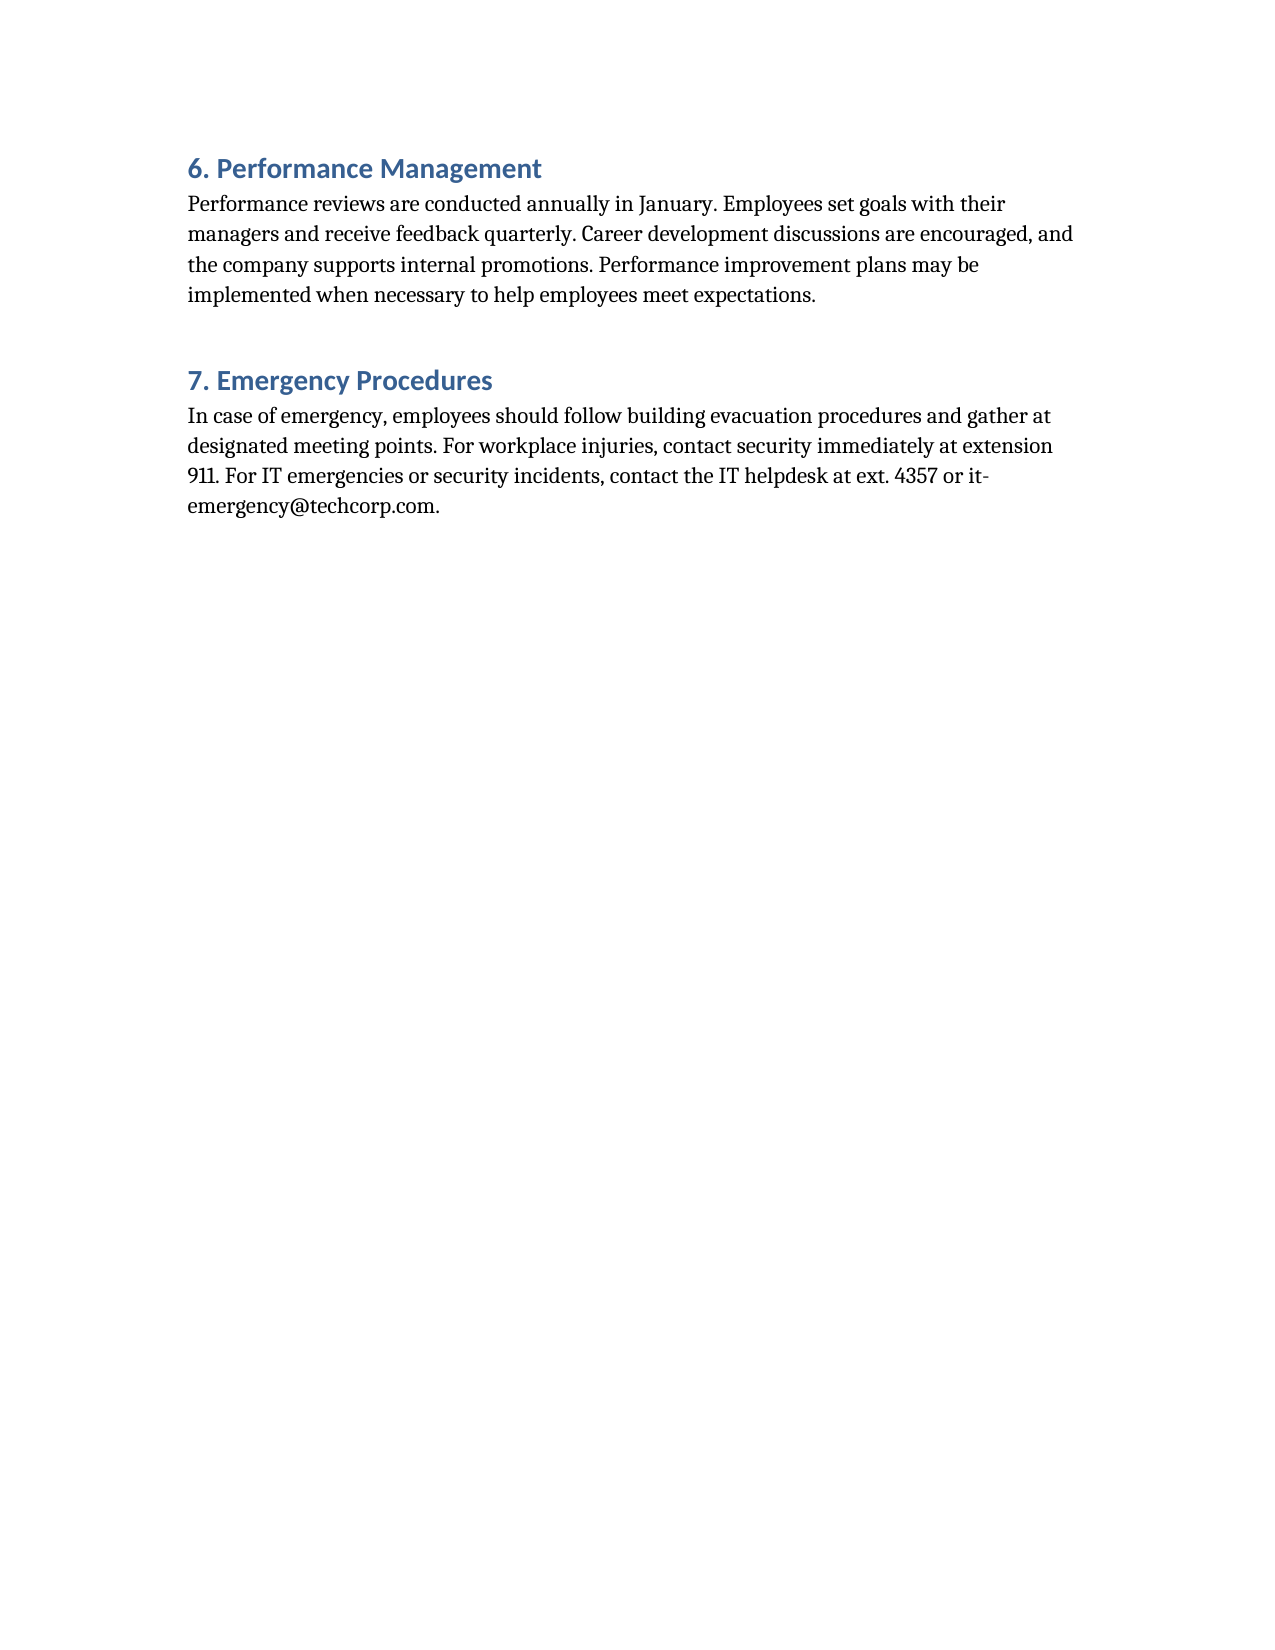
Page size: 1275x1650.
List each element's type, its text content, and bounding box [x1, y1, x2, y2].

subtitle 6. Performance Management [187, 150, 1087, 186]
text In case of emergency, employees should follow building evacuation procedures and gather at designated meeting points. For workplace injuries, contact security immediately at extension 911. For IT emergencies or security incidents, contact the IT helpdesk at ext. 4357 or it-emergency@techcorp.com. [187, 403, 1087, 520]
subtitle 7. Emergency Procedures [187, 362, 1087, 397]
text Performance reviews are conducted annually in January. Employees set goals with their managers and receive feedback quarterly. Career development discussions are encouraged, and the company supports internal promotions. Performance improvement plans may be implemented when necessary to help employees meet expectations. [187, 191, 1087, 308]
